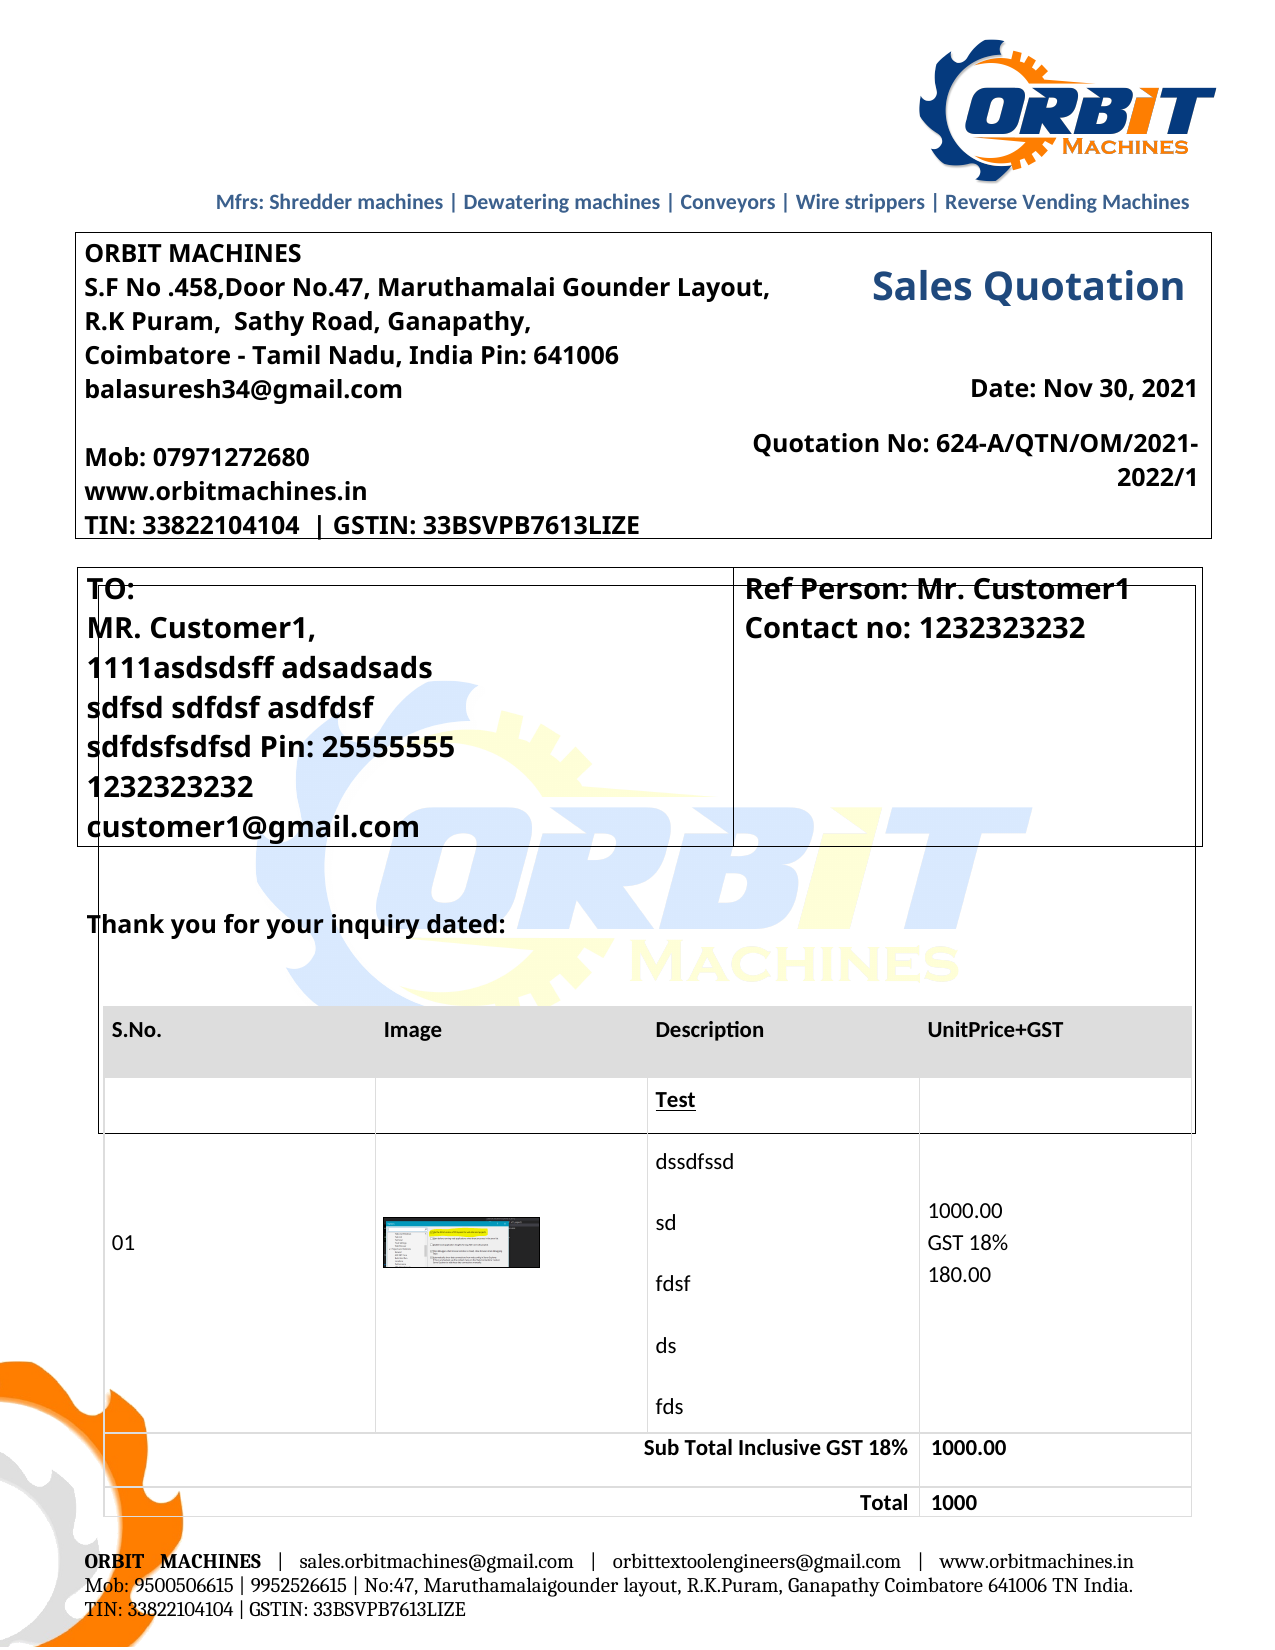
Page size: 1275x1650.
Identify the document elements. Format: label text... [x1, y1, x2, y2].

table_cell [105, 1078, 375, 1432]
text Mfrs: Shredder machines | Dewatering machines | Conveyors | Wire strippers | Reverse Vending Machines [88, 188, 1191, 215]
picture [384, 1218, 539, 1267]
table_header [92, 979, 1202, 1006]
picture [0, 1317, 216, 1647]
table_cell [1192, 1006, 1202, 1517]
picture [900, 18, 1239, 197]
table_cell [920, 1434, 1191, 1486]
table_cell [648, 1078, 919, 1432]
table_cell [920, 1488, 1191, 1516]
table_cell [92, 1006, 103, 1517]
table_cell [920, 1078, 1191, 1432]
table_cell [105, 1434, 919, 1486]
table_cell [376, 1078, 647, 1432]
table_cell [105, 1488, 919, 1516]
